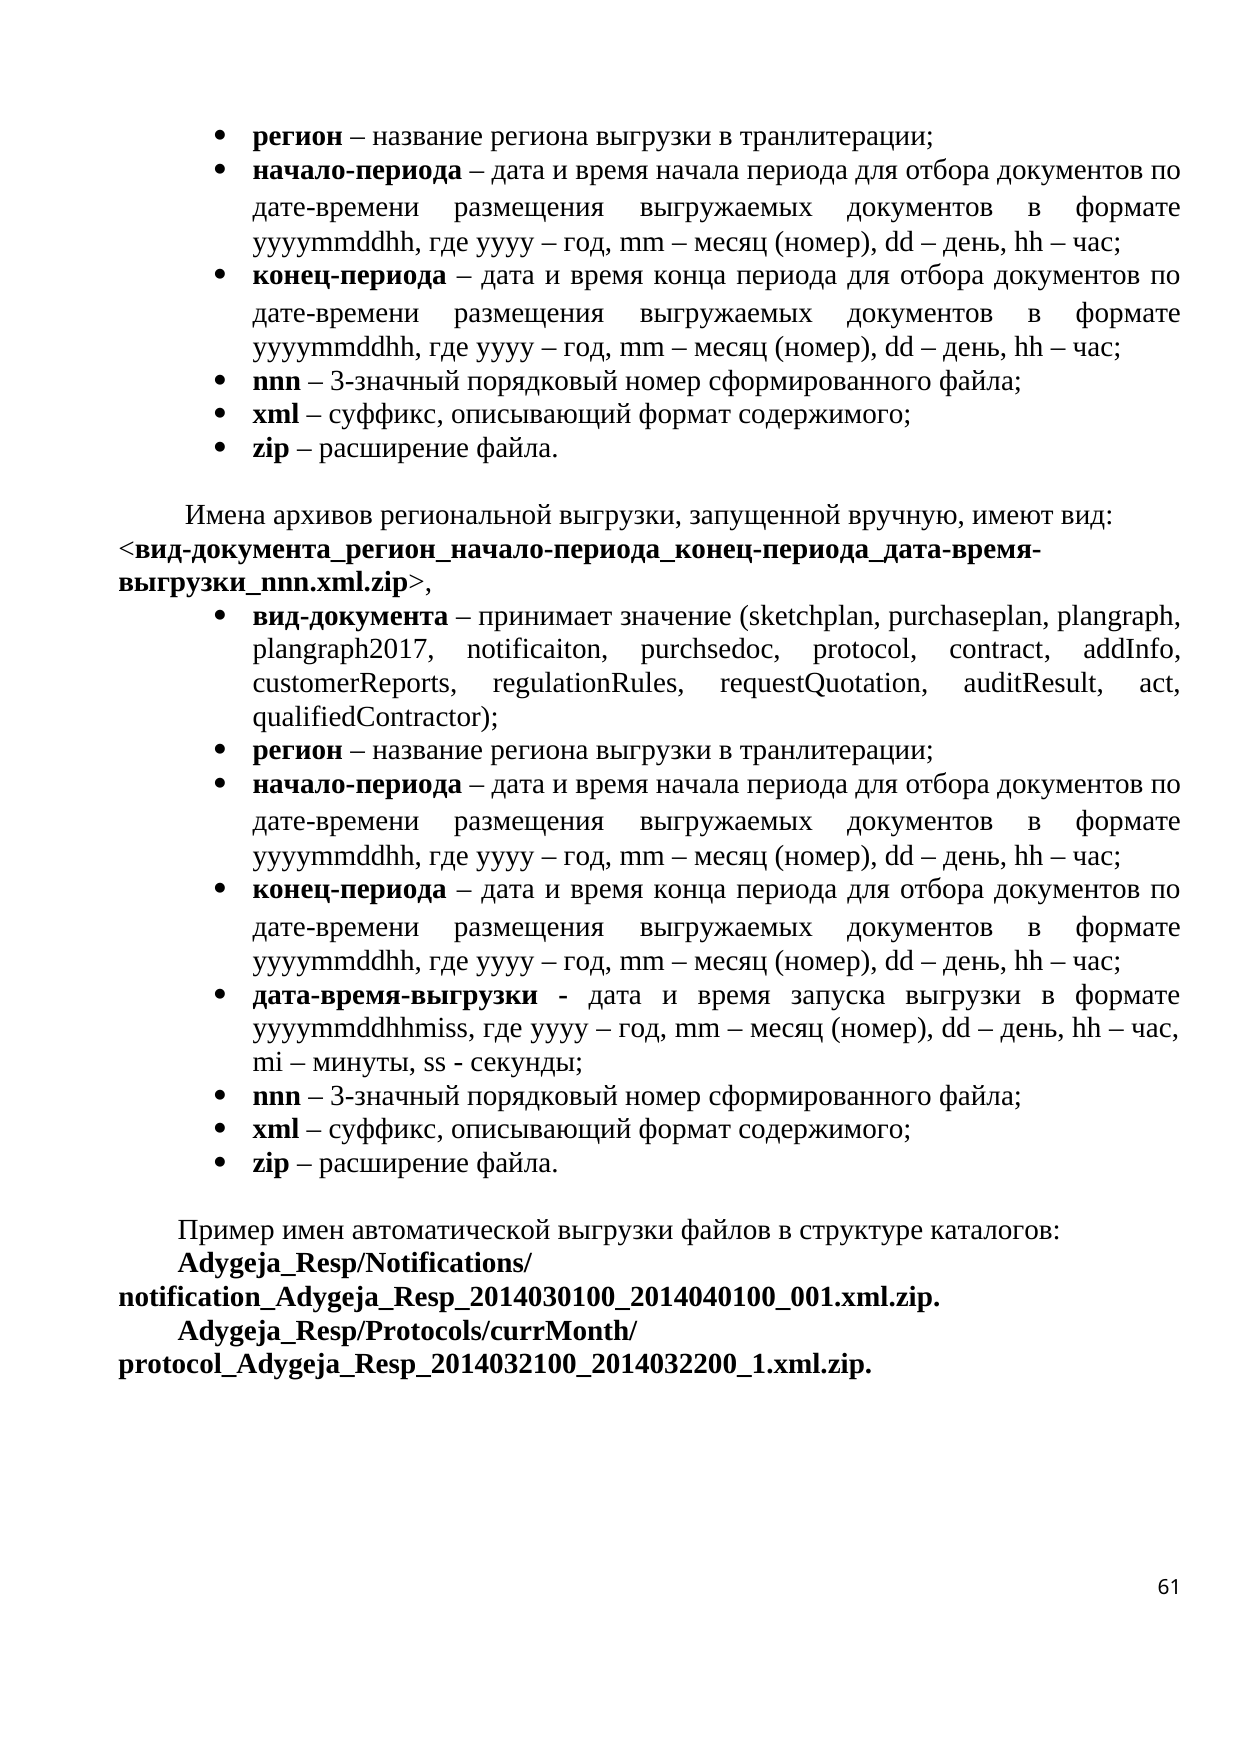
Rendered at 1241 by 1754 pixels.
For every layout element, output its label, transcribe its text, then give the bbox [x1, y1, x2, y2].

list регион – название региона выгрузки в транлитерации; [215, 118, 1181, 152]
list xml – суффикс, описывающий формат содержимого; [215, 1111, 1181, 1145]
list начало-периода – дата и время начала периода для отбора документов по дате-времени размещения выгружаемых документов в формате yyyymmddhh, где yyyy – год, mm – месяц (номер), dd – день, hh – час; [215, 152, 1181, 257]
list zip – расширение файла. [215, 1145, 1181, 1178]
list начало-периода – дата и время начала периода для отбора документов по дате-времени размещения выгружаемых документов в формате yyyymmddhh, где yyyy – год, mm – месяц (номер), dd – день, hh – час; [215, 766, 1181, 871]
text Пример имен автоматической выгрузки файлов в структуре каталогов: [118, 1212, 1181, 1246]
list xml – суффикс, описывающий формат содержимого; [215, 396, 1181, 430]
list регион – название региона выгрузки в транлитерации; [215, 732, 1181, 766]
text Имена архивов региональной выгрузки, запущенной вручную, имеют вид: [118, 497, 1181, 531]
list дата-время-выгрузки - дата и время запуска выгрузки в формате yyyymmddhhmiss, где yyyy – год, mm – месяц (номер), dd – день, hh – час, mi – минуты, ss - секунды; [215, 977, 1181, 1078]
text Adygeja_Resp/Notifications/notification_Adygeja_Resp_2014030100_2014040100_001.xml.zip. [118, 1246, 1181, 1313]
list nnn – 3-значный порядковый номер сформированного файла; [215, 1078, 1181, 1111]
list вид-документа – принимает значение (sketchplan, purchaseplan, plangraph, plangraph2017, notificaiton, purchsedoc, protocol, contract, addInfo, customerReports, regulationRules, requestQuotation, auditResult, act, qualifiedContractor); [215, 598, 1181, 732]
text <вид-документа_регион_начало-периода_конец-периода_дата-время-выгрузки_nnn.xml.zip>, [118, 531, 1181, 598]
list конец-периода – дата и время конца периода для отбора документов по дате-времени размещения выгружаемых документов в формате yyyymmddhh, где yyyy – год, mm – месяц (номер), dd – день, hh – час; [215, 871, 1181, 977]
list конец-периода – дата и время конца периода для отбора документов по дате-времени размещения выгружаемых документов в формате yyyymmddhh, где yyyy – год, mm – месяц (номер), dd – день, hh – час; [215, 257, 1181, 363]
text Adygeja_Resp/Protocols/currMonth/protocol_Adygeja_Resp_2014032100_2014032200_1.xml.zip. [118, 1313, 1181, 1380]
list nnn – 3-значный порядковый номер сформированного файла; [215, 363, 1181, 396]
list zip – расширение файла. [215, 430, 1181, 464]
